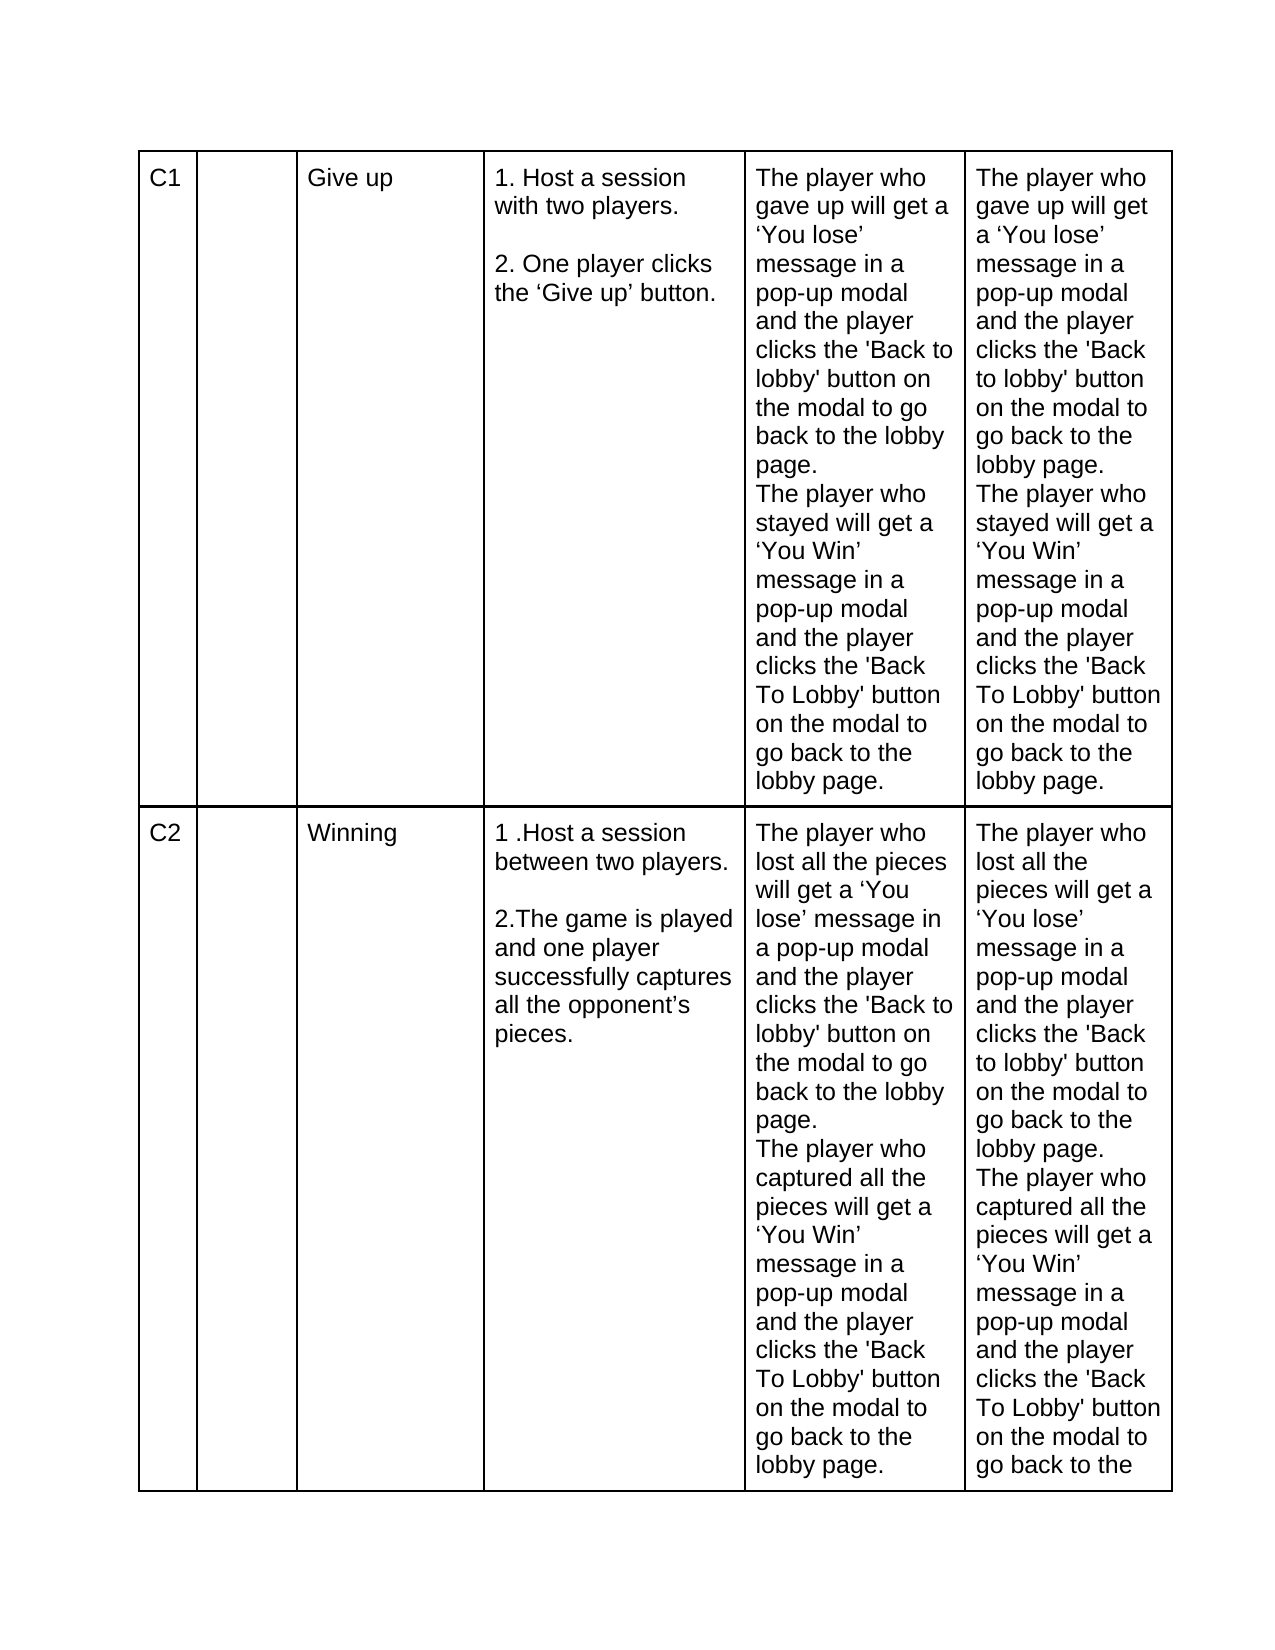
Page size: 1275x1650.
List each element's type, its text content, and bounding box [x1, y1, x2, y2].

table_cell [198, 152, 296, 805]
table_cell 1. Host a session with two players. 2. One player clicks the ‘Give up’ button. [485, 152, 744, 805]
table_cell Winning [298, 808, 483, 1489]
table_cell C1 [140, 152, 196, 805]
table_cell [966, 808, 1171, 1489]
table_cell The player who gave up will get a ‘You lose’ message in a pop-up modal and the player clicks the 'Back to lobby' button on the modal to go back to the lobby page. The player who stayed will get a ‘You Win’ message in a pop-up modal and the player clicks the 'Back To Lobby' button on the modal to go back to the lobby page. [966, 152, 1171, 805]
table_cell C2 [140, 808, 196, 1489]
table_cell Give up [298, 152, 483, 805]
table_cell The player who gave up will get a ‘You lose’ message in a pop-up modal and the player clicks the 'Back to lobby' button on the modal to go back to the lobby page. The player who stayed will get a ‘You Win’ message in a pop-up modal and the player clicks the 'Back To Lobby' button on the modal to go back to the lobby page. [746, 152, 964, 805]
table_cell [198, 808, 296, 1489]
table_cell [485, 808, 744, 1489]
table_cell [746, 808, 964, 1489]
